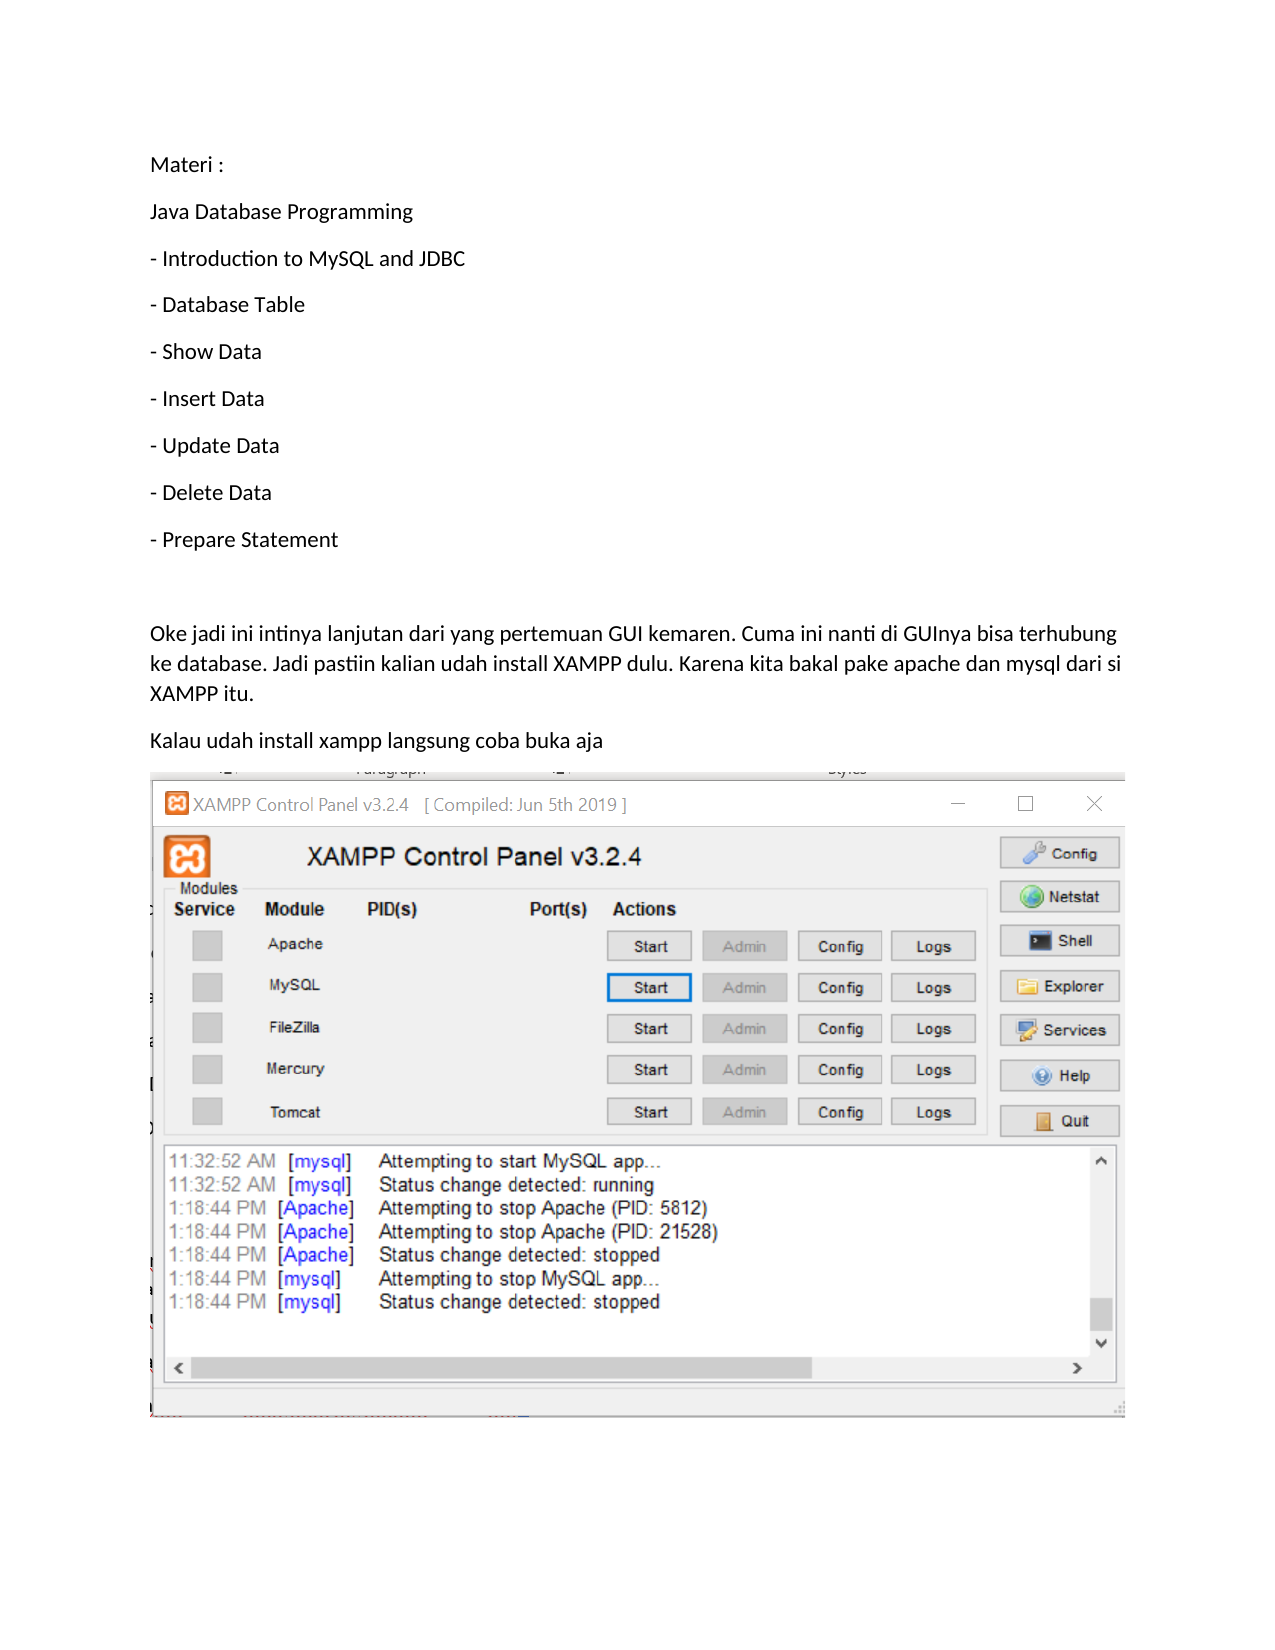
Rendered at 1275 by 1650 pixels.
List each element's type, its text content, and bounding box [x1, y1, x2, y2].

text Kalau udah install xampp langsung coba buka aja [150, 726, 1125, 754]
text - Prepare Statement [150, 525, 1125, 553]
text - Database Table [150, 291, 1125, 319]
text - Introduction to MySQL and JDBC [150, 244, 1125, 272]
picture [150, 772, 1125, 1418]
text - Show Data [150, 337, 1125, 366]
text Materi : [150, 150, 1125, 178]
text Oke jadi ini intinya lanjutan dari yang pertemuan GUI kemaren. Cuma ini nanti di GUInya bisa terhubung ke database. Jadi pastiin kalian udah install XAMPP dulu. Karena kita bakal pake apache dan mysql dari si XAMPP itu. [150, 619, 1125, 707]
text - Insert Data [150, 384, 1125, 412]
text - Update Data [150, 431, 1125, 459]
text - Delete Data [150, 478, 1125, 506]
text Java Database Programming [150, 197, 1125, 225]
